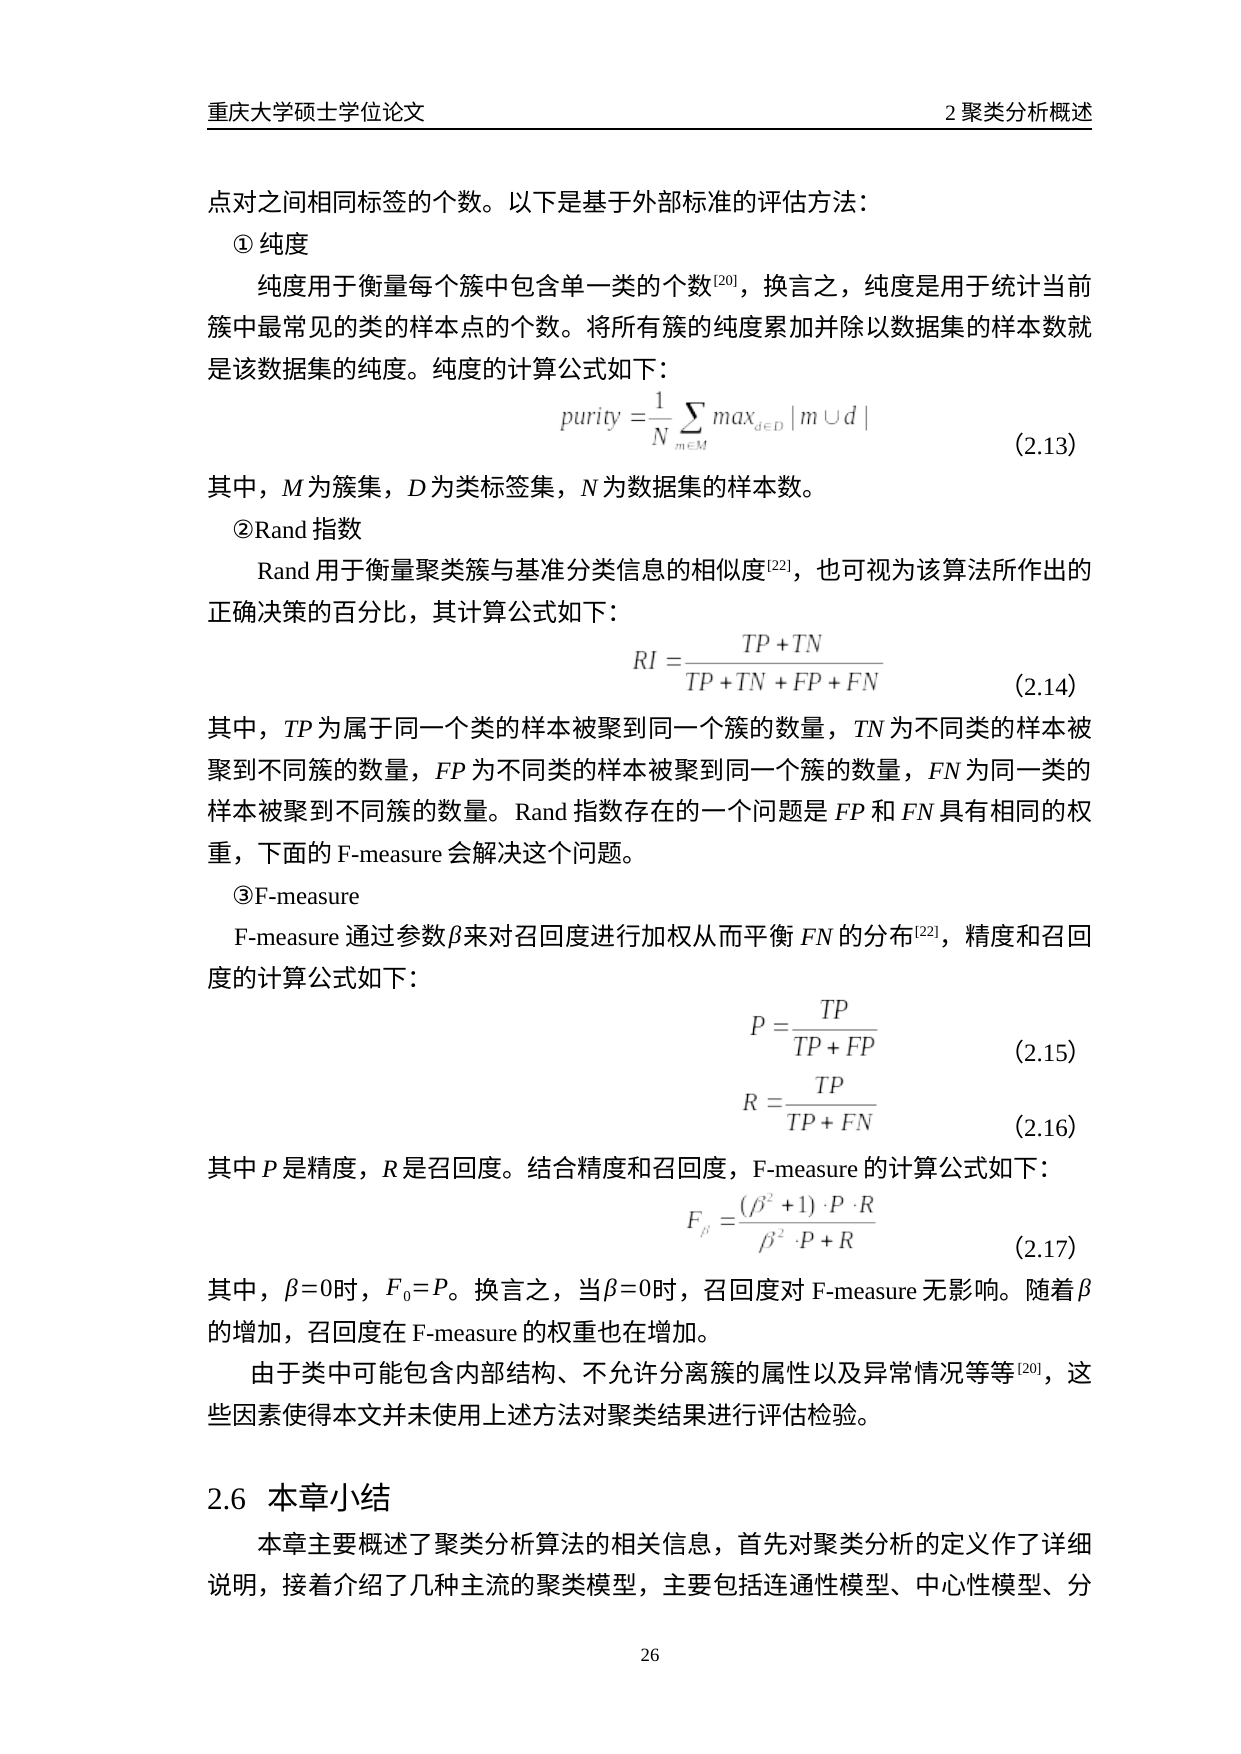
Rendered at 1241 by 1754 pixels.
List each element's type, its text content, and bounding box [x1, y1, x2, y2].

text 其中P是精度，R是召回度。结合精度和召回度，F-measure的计算公式如下： [207, 1143, 1092, 1185]
text （2.16） [207, 1069, 1092, 1143]
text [207, 1519, 1092, 1602]
text ①纯度 [207, 219, 1092, 261]
text （2.14） [207, 629, 1092, 703]
text （2.13） [207, 386, 1092, 462]
text 其中，TP为属于同一个类的样本被聚到同一个簇的数量，TN为不同类的样本被聚到不同簇的数量，FP为不同类的样本被聚到同一个簇的数量，FN为同一类的样本被聚到不同簇的数量。Rand指数存在的一个问题是FP和FN具有相同的权重，下面的F-measure会解决这个问题。 [207, 703, 1092, 870]
text Rand用于衡量聚类簇与基准分类信息的相似度[22]，也可视为该算法所作出的正确决策的百分比，其计算公式如下： [207, 545, 1092, 629]
subtitle 本章小结 [207, 1473, 1092, 1519]
text ②Rand指数 [207, 504, 1092, 545]
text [207, 177, 1092, 219]
text F-measure通过参数来对召回度进行加权从而平衡FN的分布[22]，精度和召回度的计算公式如下： [207, 911, 1092, 995]
text 其中，M为簇集，D为类标签集，N为数据集的样本数。 [207, 462, 1092, 504]
text ③F-measure [207, 870, 1092, 911]
text （2.15） [207, 995, 1092, 1069]
text 纯度用于衡量每个簇中包含单一类的个数[20]，换言之，纯度是用于统计当前簇中最常见的类的样本点的个数。将所有簇的纯度累加并除以数据集的样本数就是该数据集的纯度。纯度的计算公式如下： [207, 261, 1092, 386]
text 其中，时，。换言之，当时，召回度对F-measure无影响。随着的增加，召回度在F-measure的权重也在增加。 [207, 1265, 1092, 1348]
text 由于类中可能包含内部结构、不允许分离簇的属性以及异常情况等等[20]，这些因素使得本文并未使用上述方法对聚类结果进行评估检验。 [207, 1348, 1092, 1432]
text （2.17） [207, 1185, 1092, 1265]
